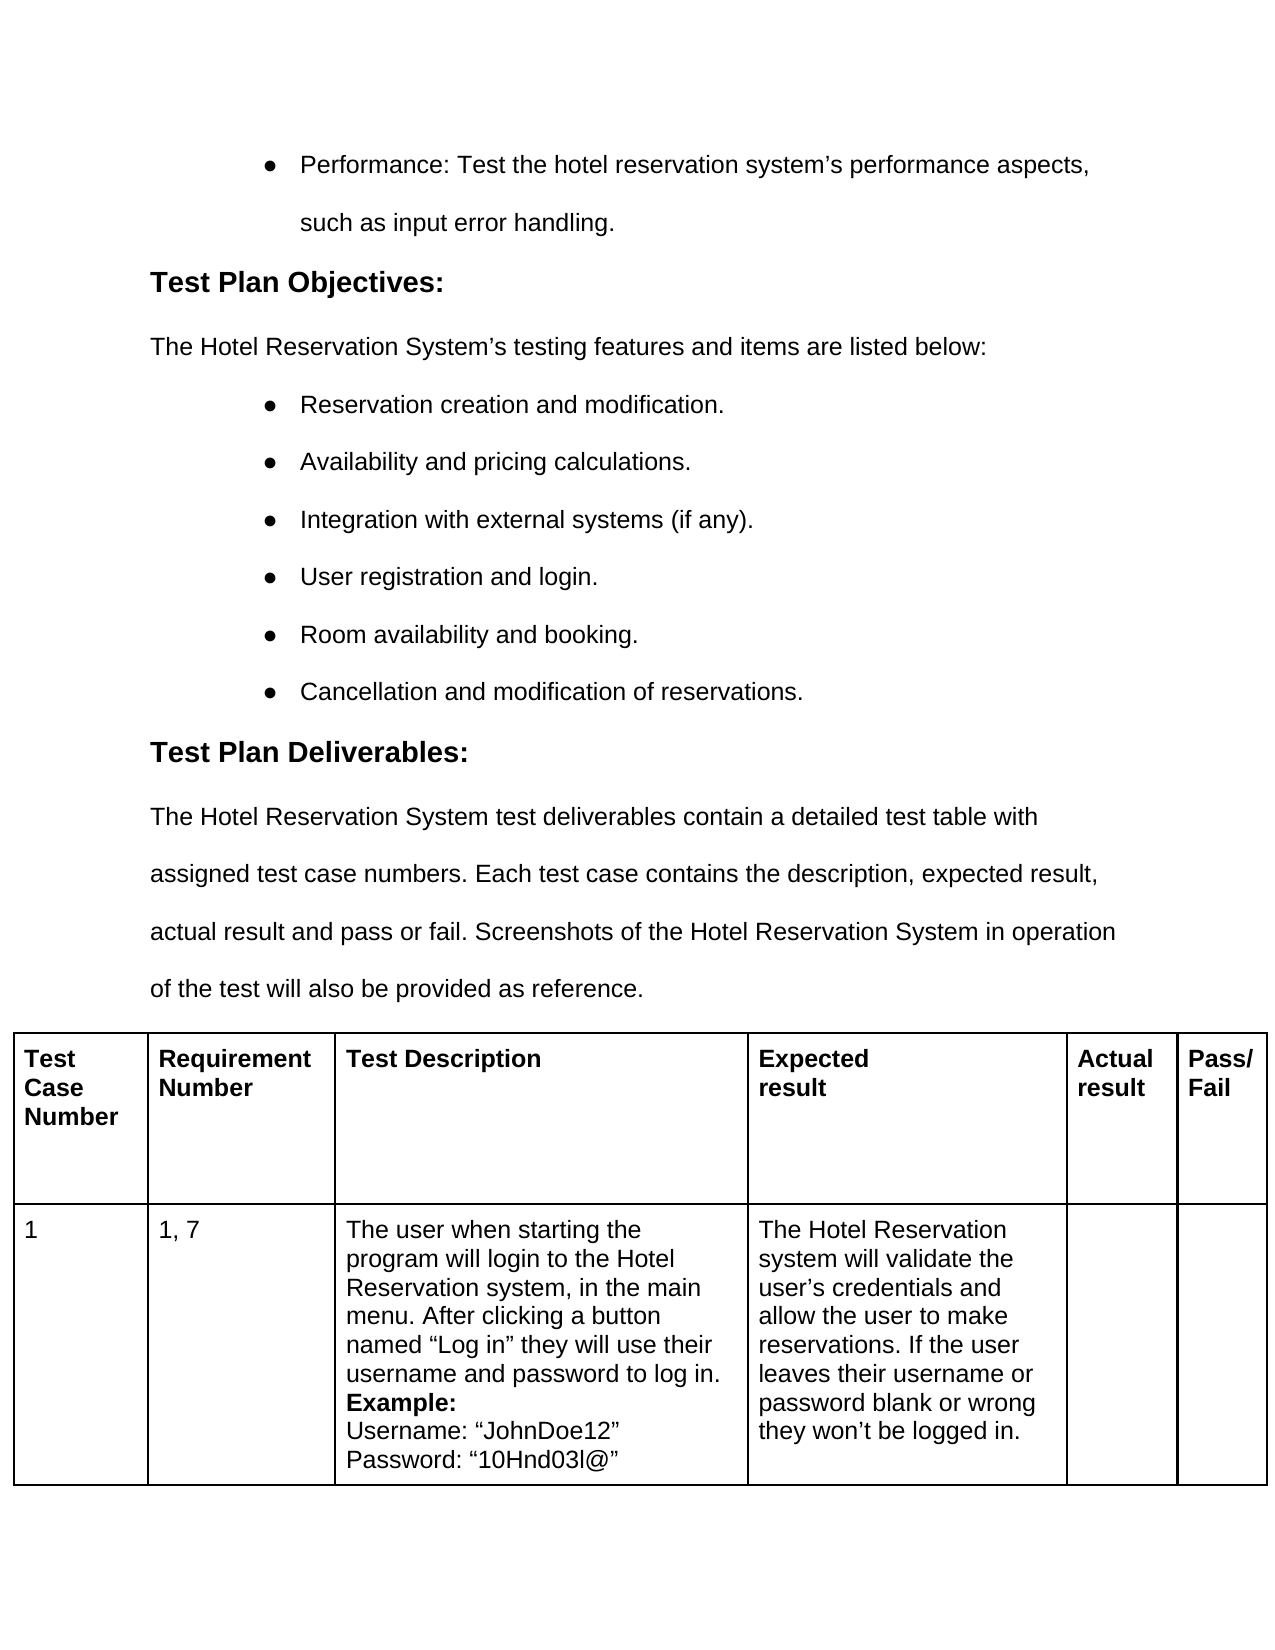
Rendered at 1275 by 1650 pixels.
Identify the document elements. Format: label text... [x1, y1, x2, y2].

table_cell [1068, 1205, 1176, 1484]
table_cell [749, 1205, 1066, 1484]
table_cell [1179, 1205, 1266, 1484]
list Performance: Test the hotel reservation system’s performance aspects, such as input error handling. [262, 150, 1125, 236]
text Test Plan Deliverables: [150, 734, 1125, 768]
table_cell 1 [15, 1205, 147, 1484]
table_header Test Case Number [15, 1034, 147, 1202]
table_header Requirement Number [149, 1034, 334, 1202]
table_header Pass/ Fail [1179, 1034, 1266, 1202]
table_cell 1, 7 [149, 1205, 334, 1484]
table_header Expected result [749, 1034, 1066, 1202]
table_header Test Description [336, 1034, 747, 1202]
list Integration with external systems (if any). [262, 504, 1125, 533]
list Reservation creation and modification. [262, 389, 1125, 418]
text The Hotel Reservation System test deliverables contain a detailed test table with assigned test case numbers. Each test case contains the description, expected result, actual result and pass or fail. Screenshots of the Hotel Reservation System in operation of the test will also be provided as reference. [150, 802, 1125, 1003]
list Room availability and booking. [262, 619, 1125, 648]
text The Hotel Reservation System’s testing features and items are listed below: [150, 332, 1125, 361]
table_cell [336, 1205, 747, 1484]
text Test Plan Objectives: [150, 265, 1125, 298]
list User registration and login. [262, 562, 1125, 591]
list Cancellation and modification of reservations. [262, 677, 1125, 706]
list Availability and pricing calculations. [262, 447, 1125, 476]
table_header Actual result [1068, 1034, 1176, 1202]
